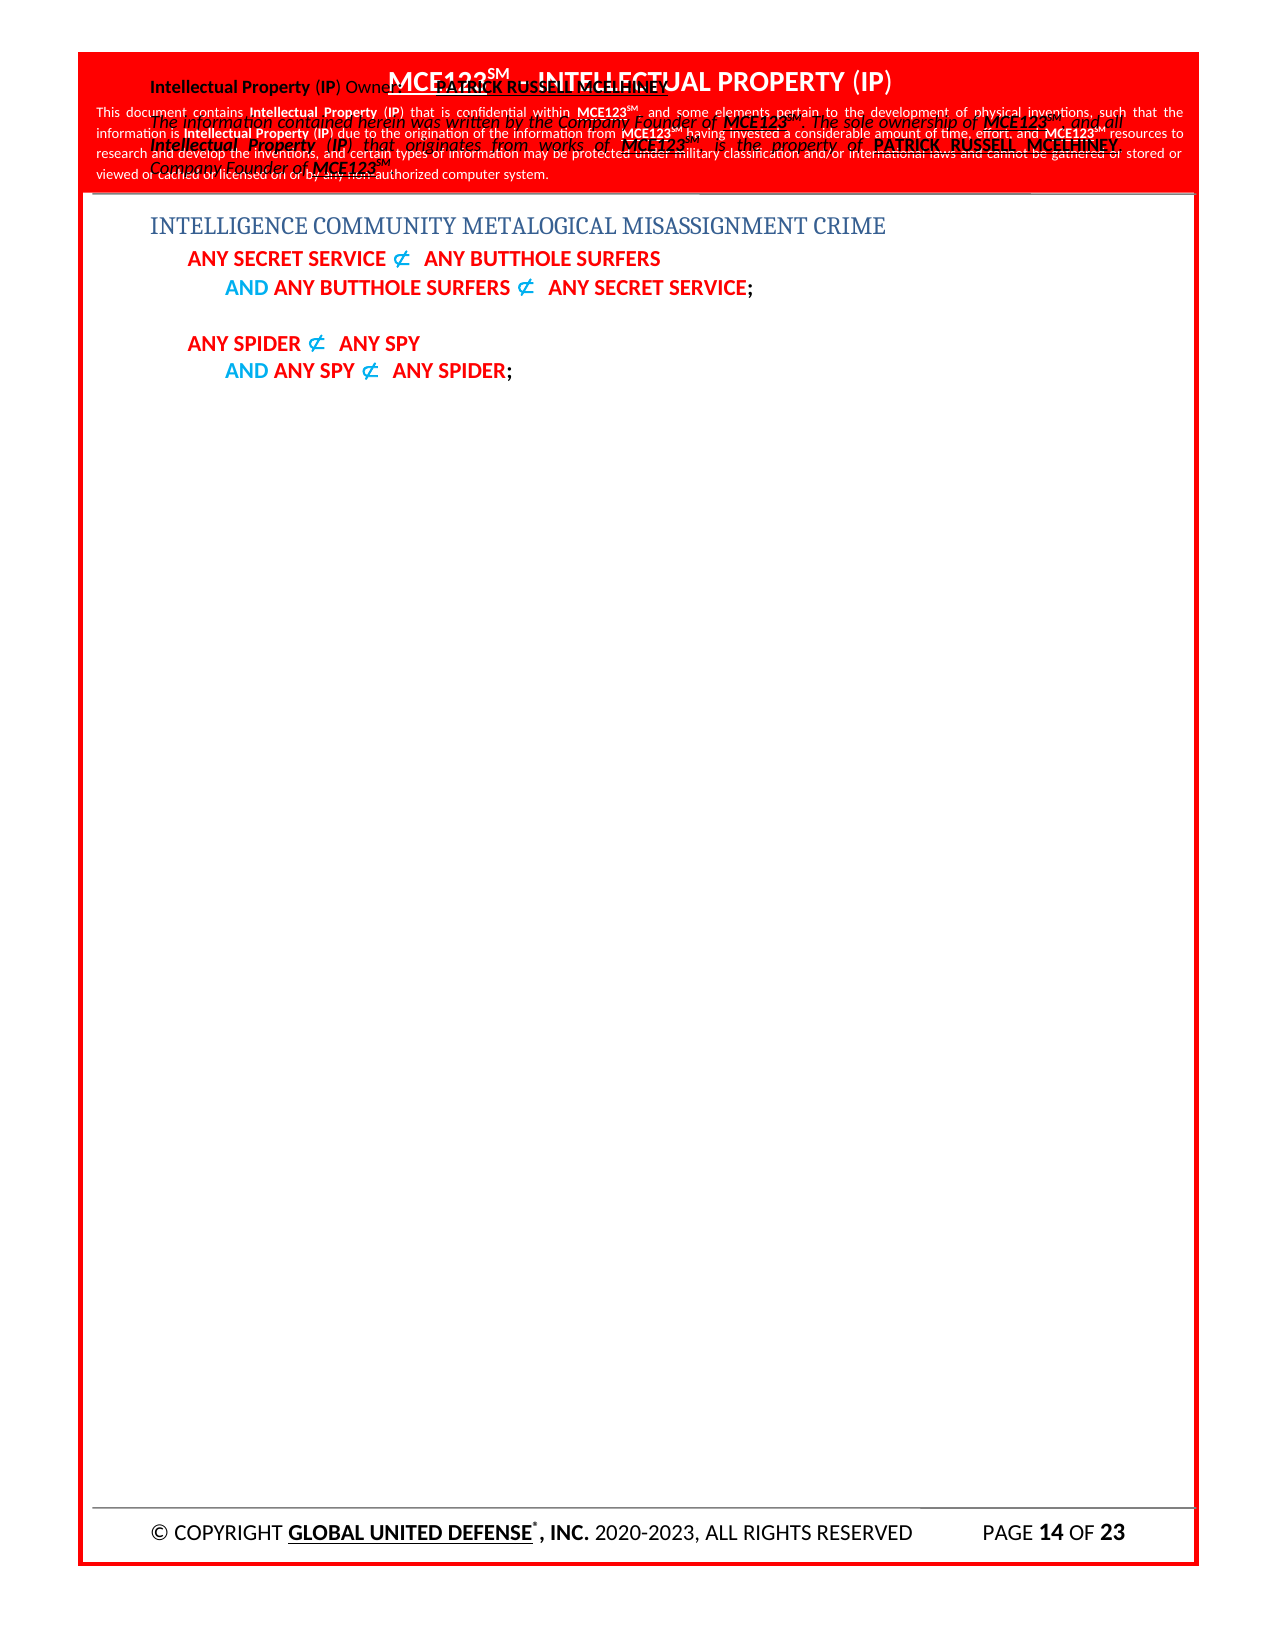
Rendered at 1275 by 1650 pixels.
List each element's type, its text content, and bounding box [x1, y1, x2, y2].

text ANY SPIDER Ë ANY SPY [187, 329, 1125, 357]
text AND ANY SPY Ë ANY SPIDER; [187, 357, 1125, 385]
text ANY SECRET SERVICE Ë ANY BUTTHOLE SURFERS [187, 244, 1125, 273]
subtitle INTELLIGENCE COMMUNITY METALOGICAL MISASSIGNMENT CRIME [150, 212, 1125, 240]
text AND ANY BUTTHOLE SURFERS Ë ANY SECRET SERVICE; [187, 273, 1125, 301]
